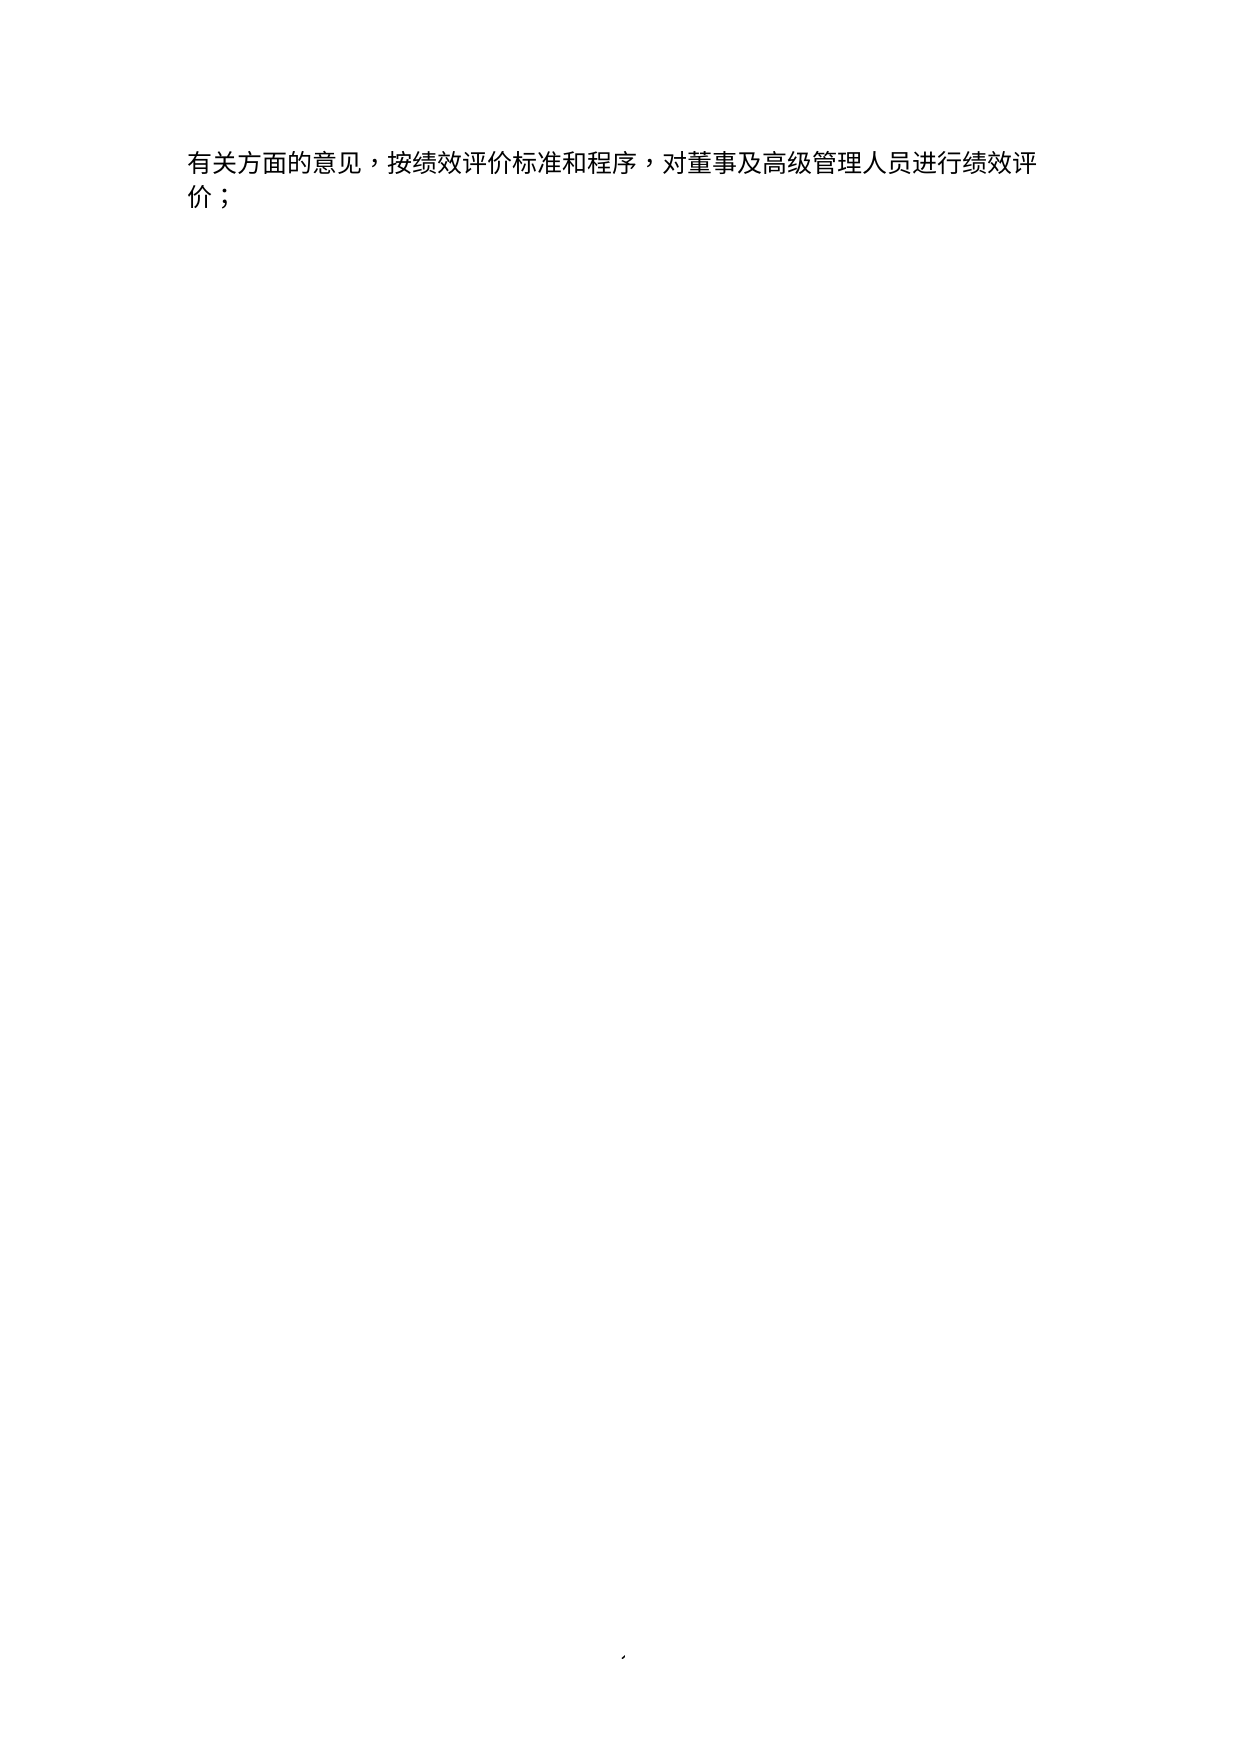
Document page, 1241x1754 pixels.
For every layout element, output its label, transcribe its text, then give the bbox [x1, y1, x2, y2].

text 有关方面的意见，按绩效评价标准和程序，对董事及高级管理人员进行绩效评价； [187, 146, 1065, 214]
